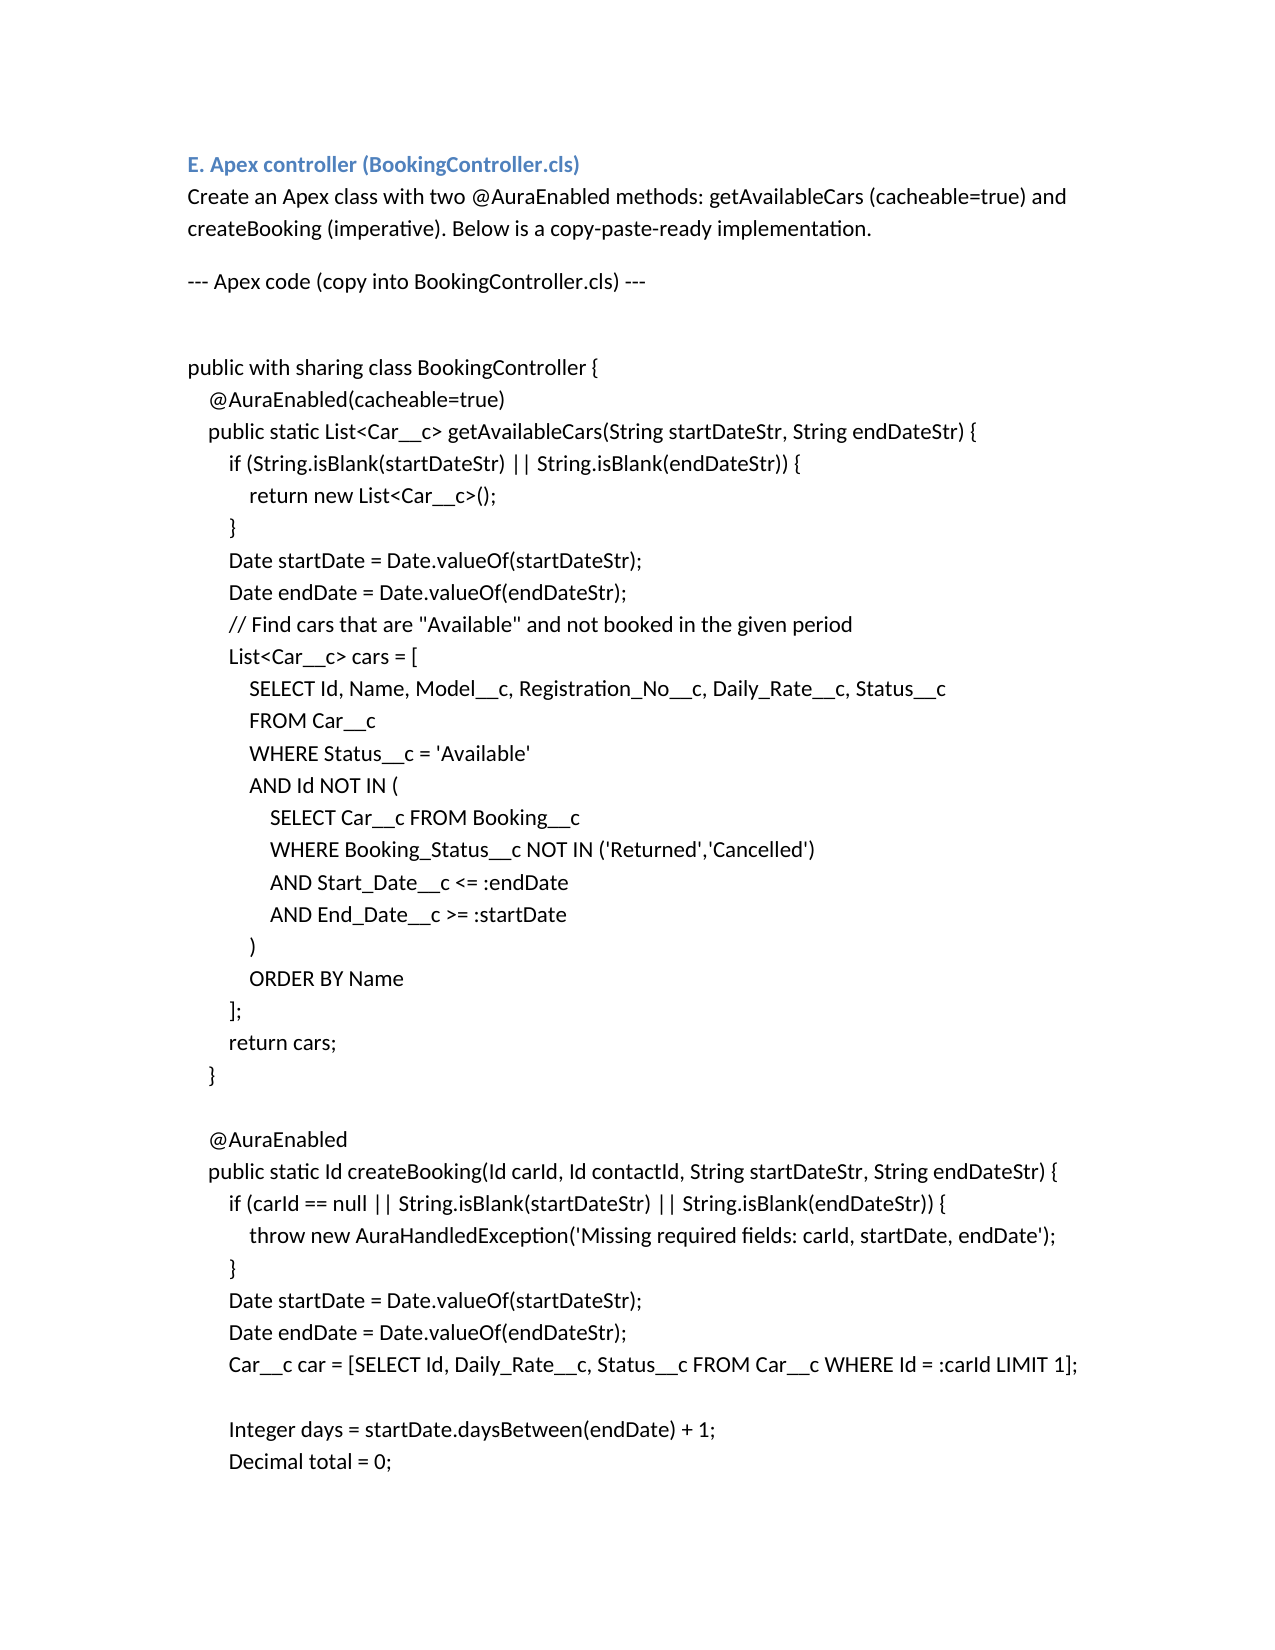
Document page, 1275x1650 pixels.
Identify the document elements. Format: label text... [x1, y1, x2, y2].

subtitle E. Apex controller (BookingController.cls) [187, 150, 1087, 178]
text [187, 320, 1087, 1475]
text --- Apex code (copy into BookingController.cls) --- [187, 267, 1087, 295]
text Create an Apex class with two @AuraEnabled methods: getAvailableCars (cacheable=true) and createBooking (imperative). Below is a copy-paste-ready implementation. [187, 182, 1087, 242]
